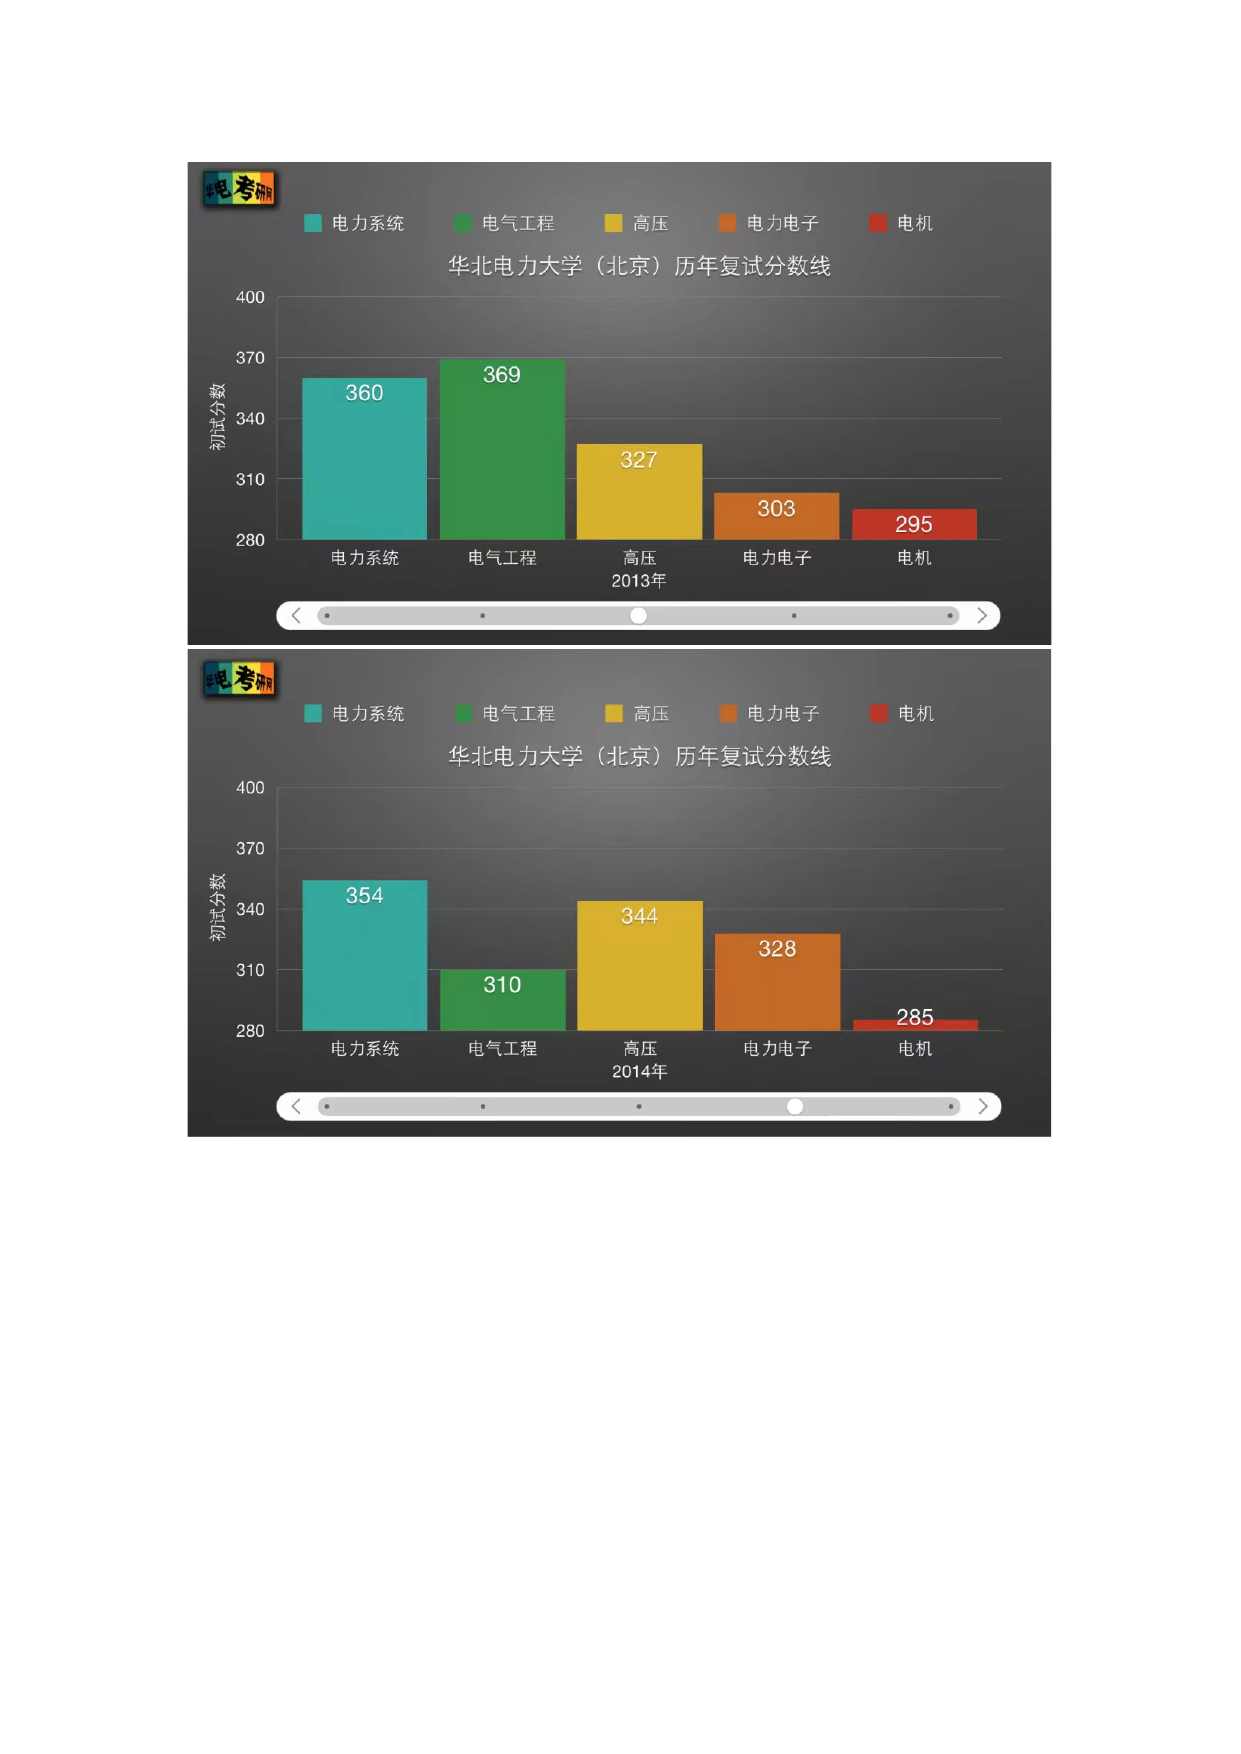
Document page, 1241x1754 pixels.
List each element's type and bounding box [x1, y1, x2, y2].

picture [187, 649, 1052, 1137]
picture [187, 162, 1052, 645]
